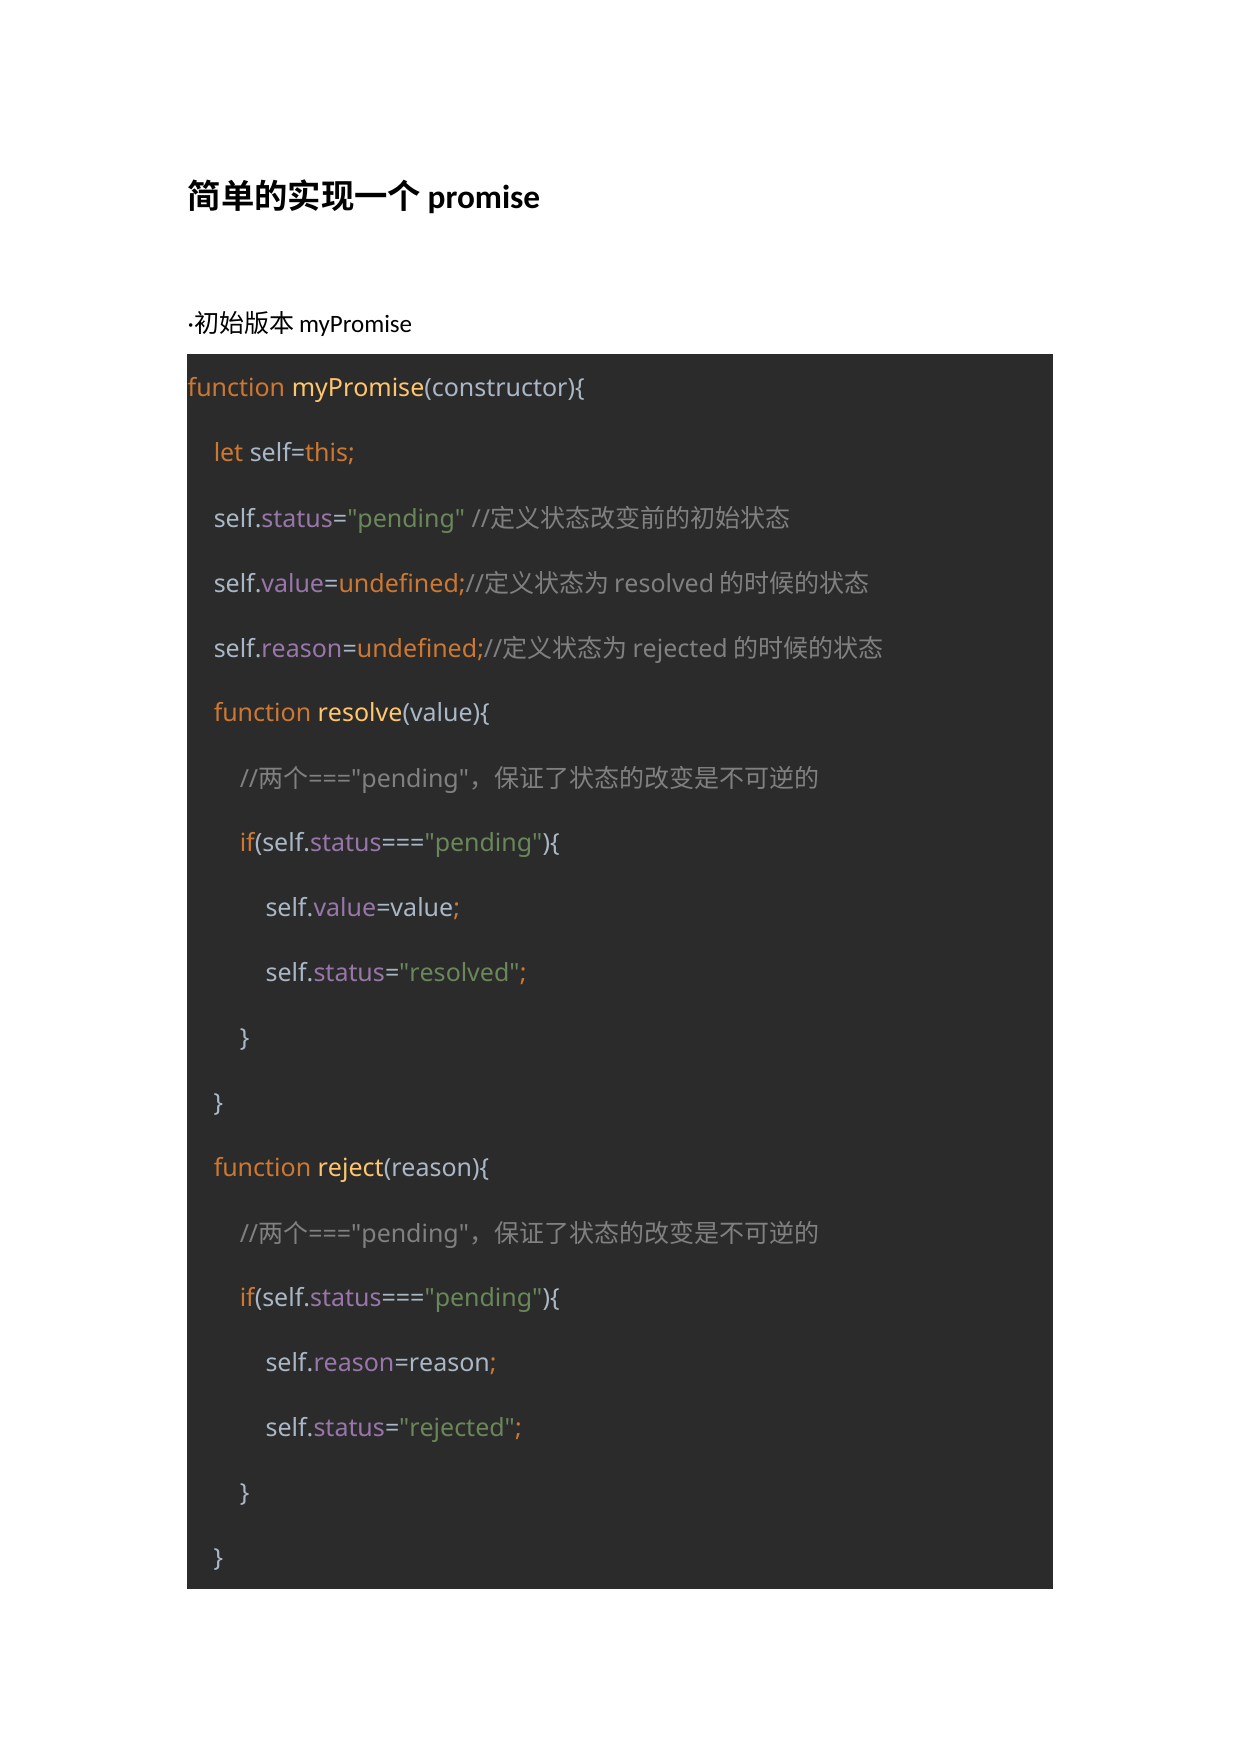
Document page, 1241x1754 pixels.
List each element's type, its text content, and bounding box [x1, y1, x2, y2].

text } [187, 1524, 1053, 1589]
text self.value=undefined;//定义状态为resolved的时候的状态 [187, 549, 1053, 614]
text self.status="pending" //定义状态改变前的初始状态 [187, 484, 1053, 549]
text } [187, 1069, 1053, 1134]
text function myPromise(constructor){ [187, 354, 1053, 419]
text self.value=value; [187, 874, 1053, 939]
text ·初始版本myPromise [187, 289, 1053, 354]
text //两个==="pending"，保证了状态的改变是不可逆的 [187, 1199, 1053, 1264]
text if(self.status==="pending"){ [187, 1264, 1053, 1329]
text if(self.status==="pending"){ [187, 809, 1053, 874]
text self.reason=reason; [187, 1329, 1053, 1394]
text //两个==="pending"，保证了状态的改变是不可逆的 [187, 744, 1053, 809]
text function reject(reason){ [187, 1134, 1053, 1199]
subtitle 简单的实现一个promise [187, 162, 1053, 227]
text let self=this; [187, 419, 1053, 484]
text } [187, 1459, 1053, 1524]
text self.reason=undefined;//定义状态为rejected的时候的状态 [187, 614, 1053, 679]
text } [187, 1004, 1053, 1069]
text self.status="resolved"; [187, 939, 1053, 1004]
text self.status="rejected"; [187, 1394, 1053, 1459]
text function resolve(value){ [187, 679, 1053, 744]
